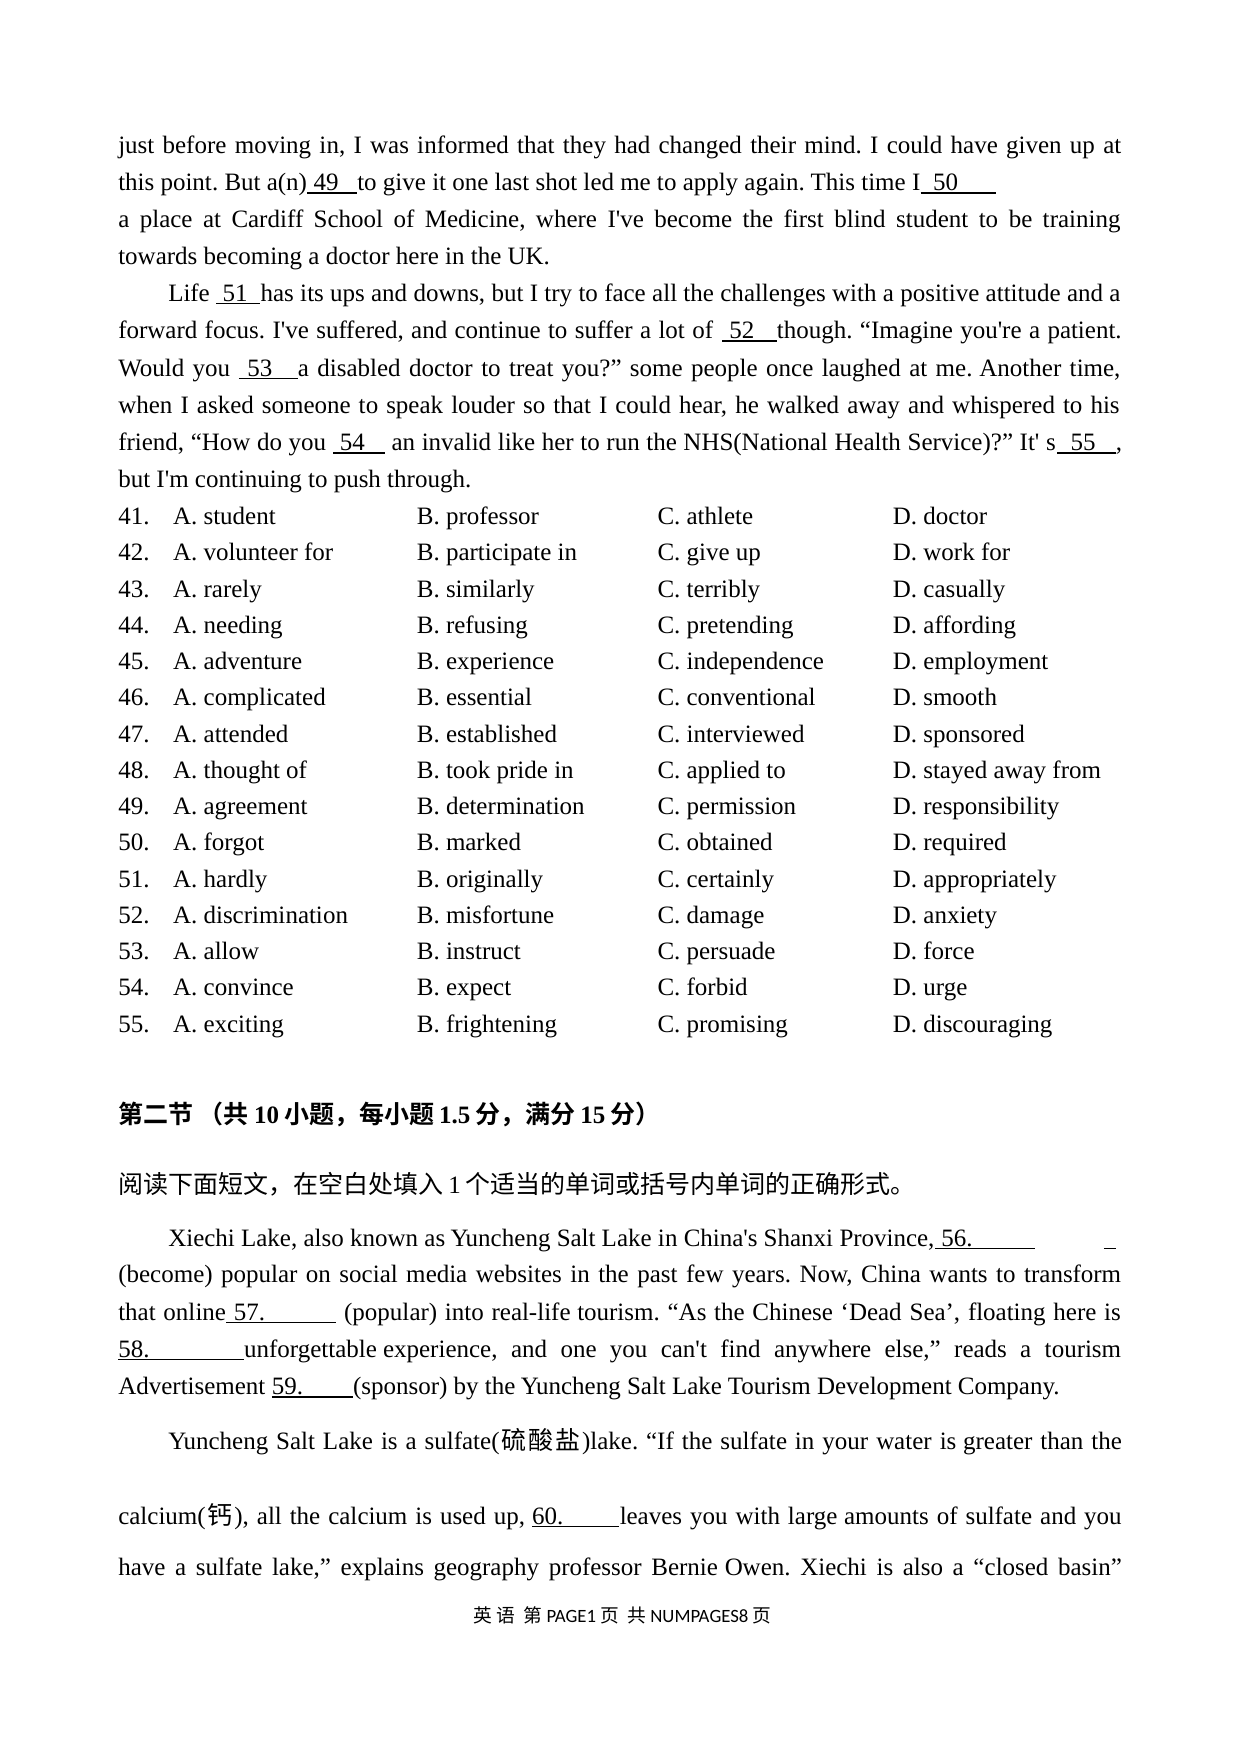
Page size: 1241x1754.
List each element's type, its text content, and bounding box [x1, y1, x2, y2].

table_cell C. forbid [646, 971, 881, 1007]
table_cell D. appropriately [881, 862, 1133, 898]
table_cell D. responsibility [881, 789, 1133, 826]
table_cell 44. [107, 608, 162, 644]
table_cell 47. [107, 717, 162, 753]
table_cell C. pretending [646, 608, 881, 644]
table_cell C. independence [646, 644, 881, 681]
table_header B. professor [405, 499, 646, 536]
table_cell 43. [107, 572, 162, 608]
table_cell A. needing [162, 608, 405, 644]
table_cell 42. [107, 536, 162, 572]
table_cell exciting [162, 1007, 405, 1043]
table_cell A. convince [162, 971, 405, 1007]
table_cell B. refusing [405, 608, 646, 644]
table_cell A. attended [162, 717, 405, 753]
table_header D. doctor [881, 499, 1133, 536]
table_cell A. rarely [162, 572, 405, 608]
table_cell C. interviewed [646, 717, 881, 753]
table_cell A. adventure [162, 644, 405, 681]
table_cell D. required [881, 826, 1133, 862]
table_cell 54. [107, 971, 162, 1007]
table_cell A. forgot [162, 826, 405, 862]
table_cell C. terribly [646, 572, 881, 608]
text 第二节 （共10小题，每小题1.5分，满分15分） [118, 1080, 1122, 1145]
table_cell 48. [107, 753, 162, 789]
table_cell D. discouraging [881, 1007, 1133, 1043]
table_cell C. conventional [646, 681, 881, 717]
text 阅读下面短文，在空白处填入1个适当的单词或括号内单词的正确形式。 [118, 1150, 1122, 1215]
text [118, 1406, 1122, 1583]
table_cell B. misfortune [405, 898, 646, 934]
table_cell D. urge [881, 971, 1133, 1007]
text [118, 128, 1122, 198]
table_cell B. expect [405, 971, 646, 1007]
table_cell 53. [107, 934, 162, 971]
table_header A. student [162, 499, 405, 536]
table_cell C. persuade [646, 934, 881, 971]
table_cell C. applied to [646, 753, 881, 789]
table_cell B. similarly [405, 572, 646, 608]
table_cell C. certainly [646, 862, 881, 898]
table_cell 45. [107, 644, 162, 681]
text Xiechi Lake, also known as Yuncheng Salt Lake in China's Shanxi Province, 56. [118, 1221, 1122, 1253]
table_cell A. discrimination [162, 898, 405, 934]
table_cell D. sponsored [881, 717, 1133, 753]
table_cell volunteer for [162, 536, 405, 572]
table_header 41. [107, 499, 162, 536]
table_cell 50. [107, 826, 162, 862]
table_header C. athlete [646, 499, 881, 536]
table_cell D. smooth [881, 681, 1133, 717]
table_cell B. determination [405, 789, 646, 826]
table_cell D. force [881, 934, 1133, 971]
table_cell B. marked [405, 826, 646, 862]
table_cell 52. [107, 898, 162, 934]
table_cell agreement [162, 789, 405, 826]
table_cell A. allow [162, 934, 405, 971]
table_cell A. complicated [162, 681, 405, 717]
table_cell D. work for [881, 536, 1133, 572]
table_cell C. permission [646, 789, 881, 826]
table_cell A. thought of [162, 753, 405, 789]
text (become) popular on social media websites in the past few years. Now, China wants to transform that online 57. (popular) into real-life tourism. “As the Chinese ‘Dead Sea’, floating here is 58. unforgettable experience, and one you can't find anywhere else,” reads a tourism Advertisement 59. (sponsor) by the Yuncheng Salt Lake Tourism Development Company. [118, 1257, 1122, 1402]
table_cell B. essential [405, 681, 646, 717]
table_cell D. employment [881, 644, 1133, 681]
table_cell 51. [107, 862, 162, 898]
table_cell C. promising [646, 1007, 881, 1043]
table_cell D. stayed away from [881, 753, 1133, 789]
table_cell B. originally [405, 862, 646, 898]
table_cell 49. [107, 789, 162, 826]
table_cell D. casually [881, 572, 1133, 608]
text Life 51 has its ups and downs, but I try to face all the challenges with a positive attitude and a forward focus. I've suffered, and continue to suffer a lot of 52 though. “Imagine you're a patient. Would you 53 a disabled doctor to treat you?” some people once laughed at me. Another time, when I asked someone to speak louder so that I could hear, he walked away and whispered to his friend, “How do you 54 an invalid like her to run the NHS(National Health Service)?” It' s 55 , but I'm continuing to push through. [118, 276, 1122, 495]
table_cell C. damage [646, 898, 881, 934]
table_cell B. frightening [405, 1007, 646, 1043]
table_cell B. established [405, 717, 646, 753]
table_cell 55. [107, 1007, 162, 1043]
table_cell B. took pride in [405, 753, 646, 789]
table_cell 46. [107, 681, 162, 717]
table_cell B. participate in [405, 536, 646, 572]
table_cell B. instruct [405, 934, 646, 971]
table_cell B. experience [405, 644, 646, 681]
table_cell D. anxiety [881, 898, 1133, 934]
table_cell D. affording [881, 608, 1133, 644]
text a place at Cardiff School of Medicine, where I've become the first blind student to be training towards becoming a doctor here in the UK. [118, 202, 1122, 272]
table_cell C. obtained [646, 826, 881, 862]
table_cell A. hardly [162, 862, 405, 898]
table_cell C. give up [646, 536, 881, 572]
